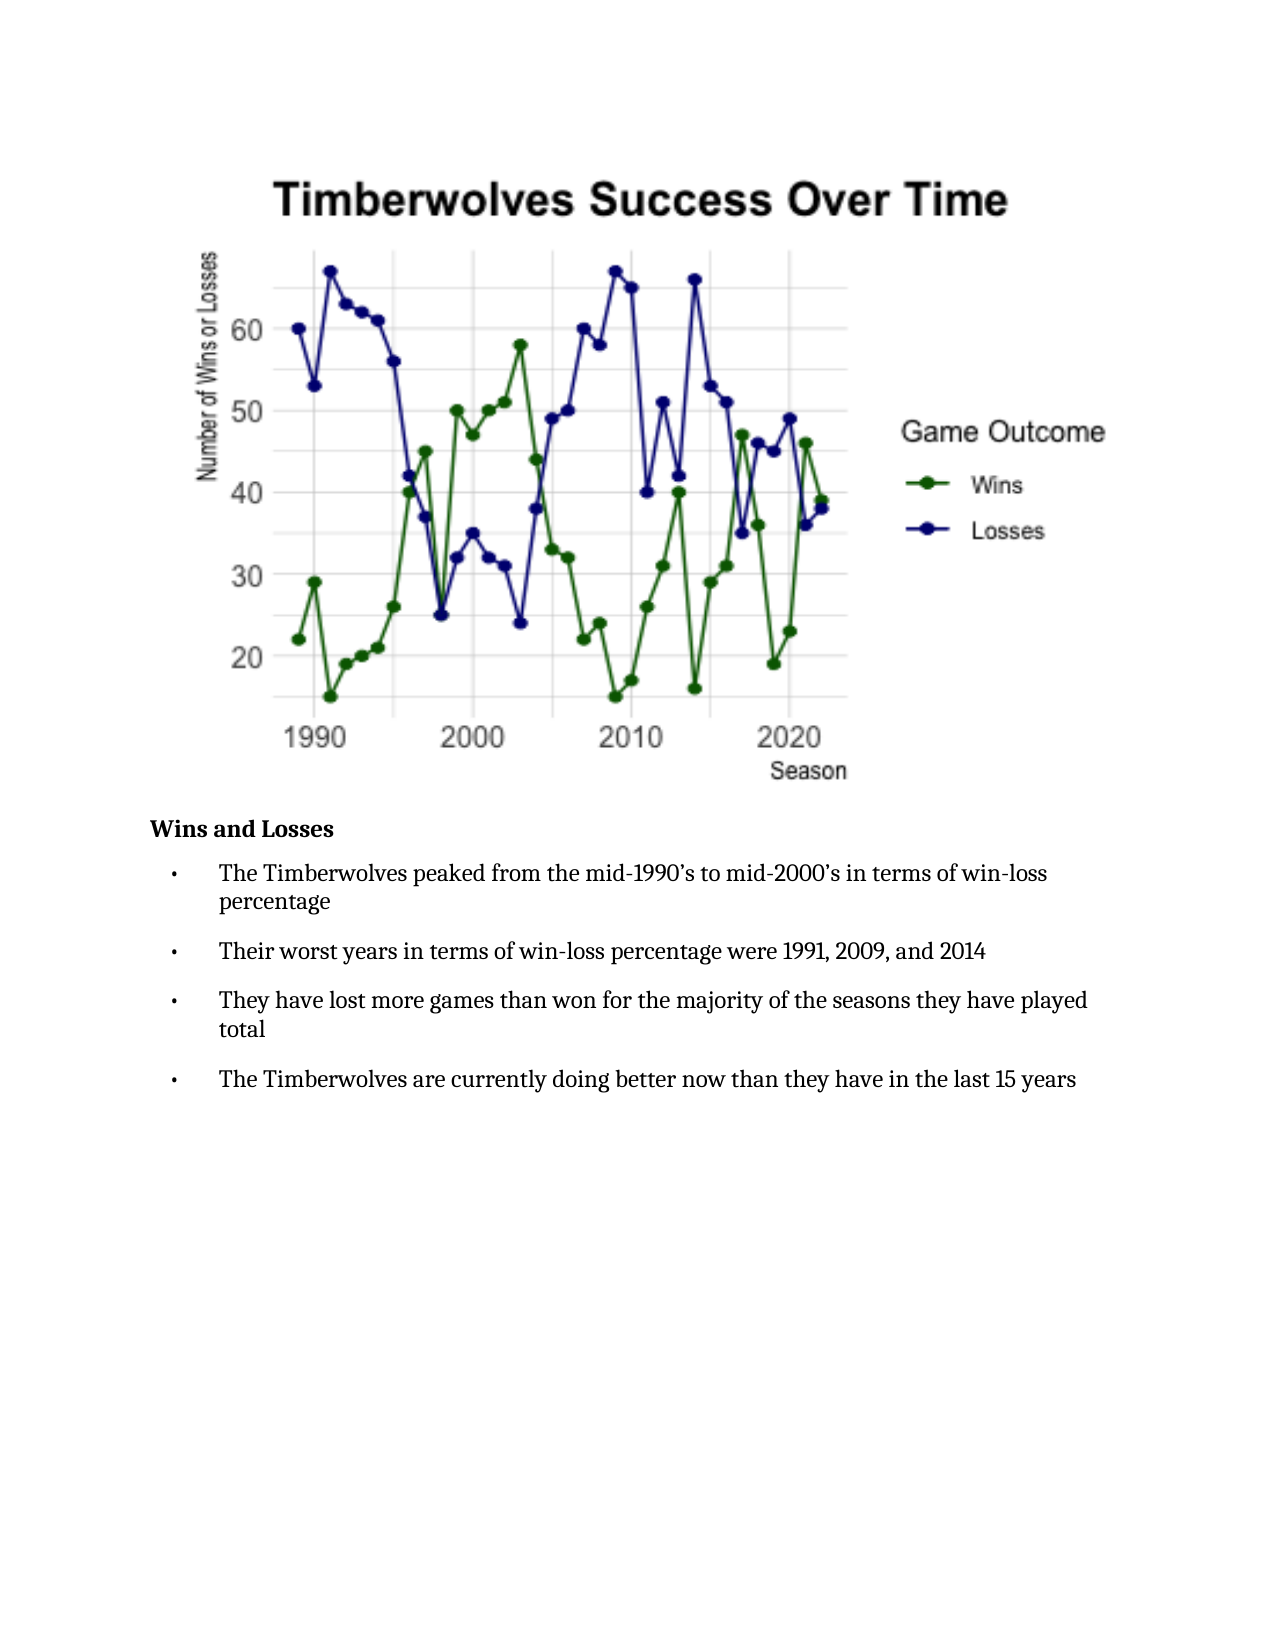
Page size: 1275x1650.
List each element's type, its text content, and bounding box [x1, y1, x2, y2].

subtitle Wins and Losses [150, 815, 1125, 844]
picture [155, 150, 1120, 795]
list The Timberwolves are currently doing better now than they have in the last 15 years [169, 1065, 1125, 1093]
list Their worst years in terms of win-loss percentage were 1991, 2009, and 2014 [169, 937, 1125, 966]
list They have lost more games than won for the majority of the seasons they have played total [169, 986, 1125, 1044]
list The Timberwolves peaked from the mid-1990’s to mid-2000’s in terms of win-loss percentage [169, 858, 1125, 916]
